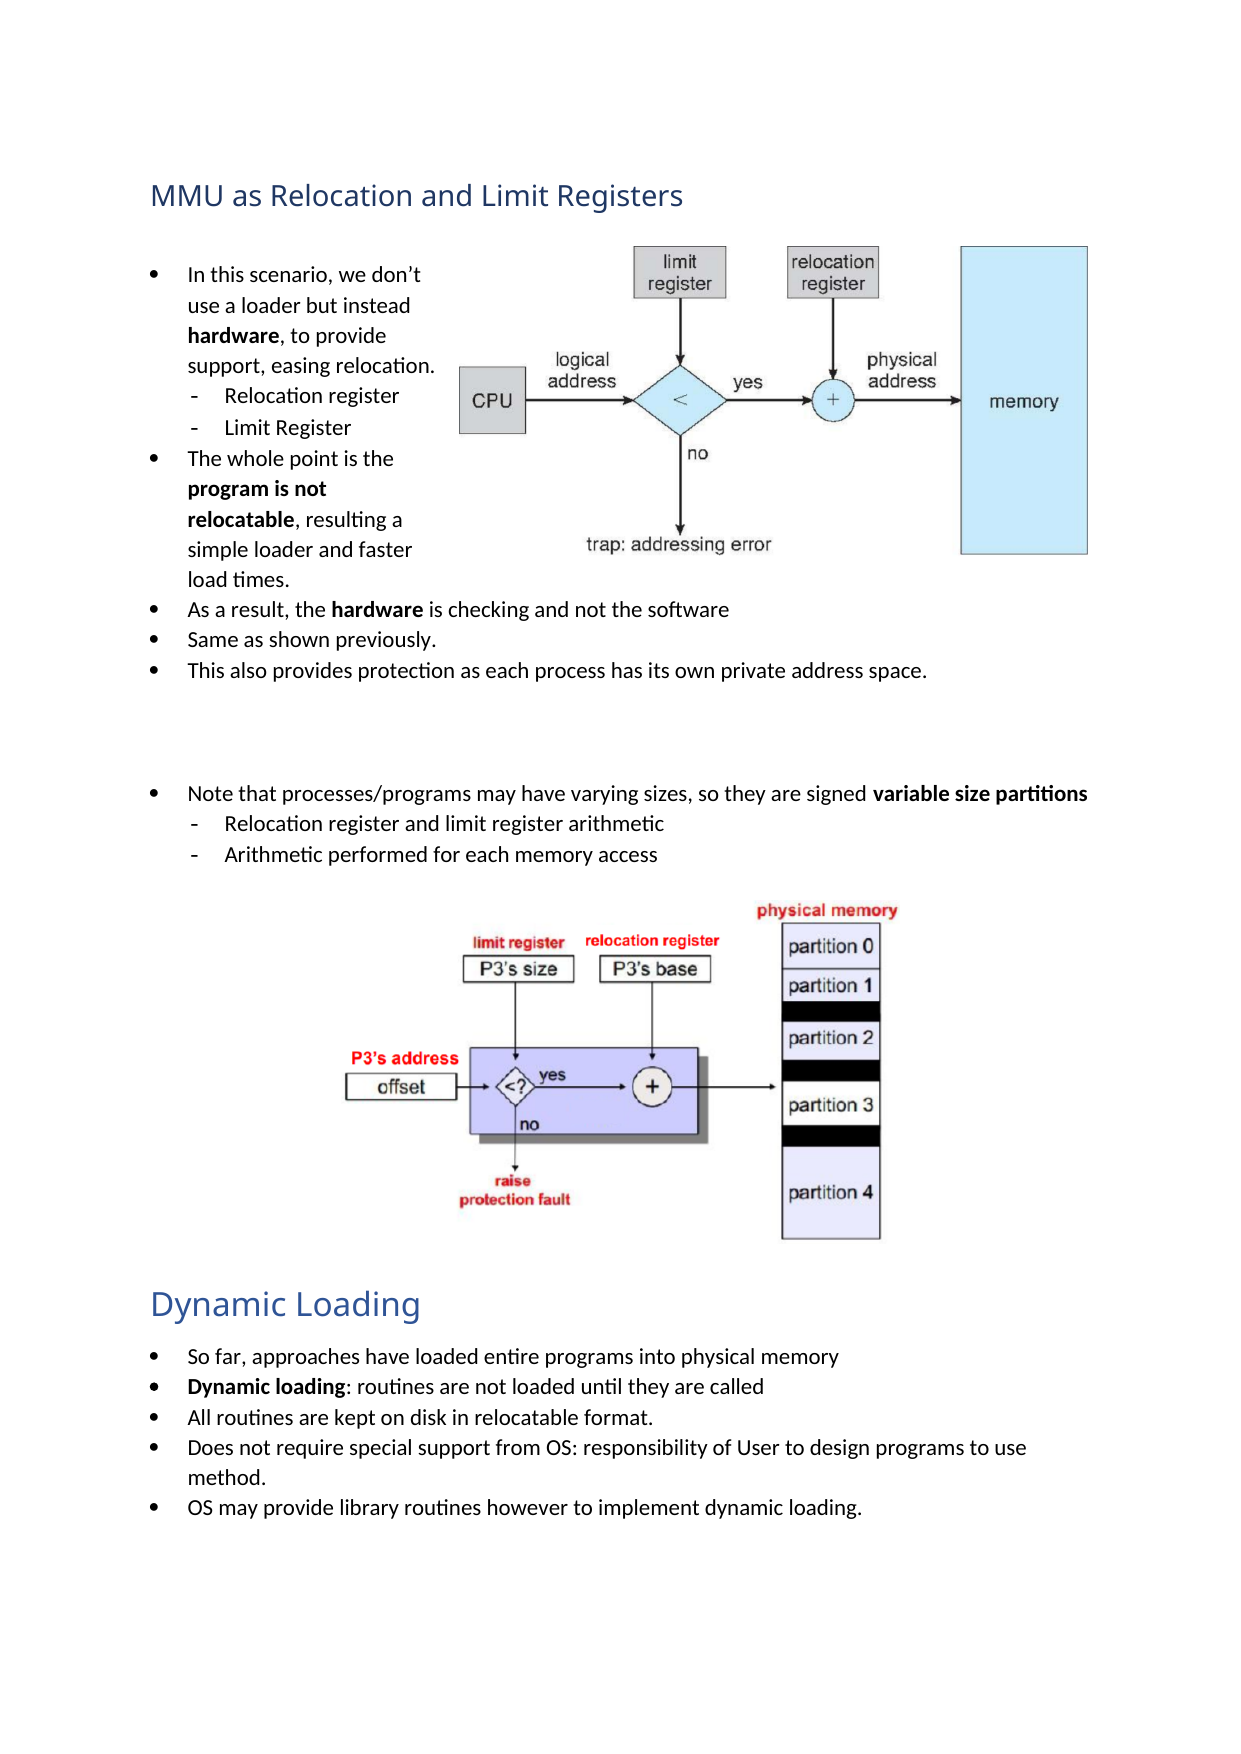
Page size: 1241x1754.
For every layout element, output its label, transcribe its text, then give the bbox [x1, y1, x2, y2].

list So far, approaches have loaded entire programs into physical memory [150, 1342, 1090, 1370]
list Relocation register [187, 381, 456, 411]
subtitle MMU as Relocation and Limit Registers [150, 175, 1090, 215]
list The whole point is the program is not relocatable, resulting a simple loader and faster load times. [150, 444, 1090, 593]
list Limit Register [187, 413, 456, 442]
picture [341, 900, 900, 1244]
list Same as shown previously. [150, 626, 1090, 653]
list Relocation register and limit register arithmetic [187, 809, 1090, 838]
list This also provides protection as each process has its own private address space. [150, 656, 1090, 684]
list Note that processes/programs may have varying sizes, so they are signed variable size partitions [150, 779, 1090, 807]
list Dynamic loading: routines are not loaded until they are called [150, 1372, 1090, 1400]
list Arithmetic performed for each memory access [187, 840, 1090, 869]
list Does not require special support from OS: responsibility of User to design programs to use method. [150, 1433, 1090, 1491]
list All routines are kept on disk in relocatable format. [150, 1403, 1090, 1431]
list As a result, the hardware is checking and not the software [150, 595, 1090, 623]
list In this scenario, we don’t use a loader but instead hardware, to provide support, easing relocation. [150, 261, 456, 379]
list OS may provide library routines however to implement dynamic loading. [150, 1493, 1090, 1521]
picture [456, 243, 1091, 558]
